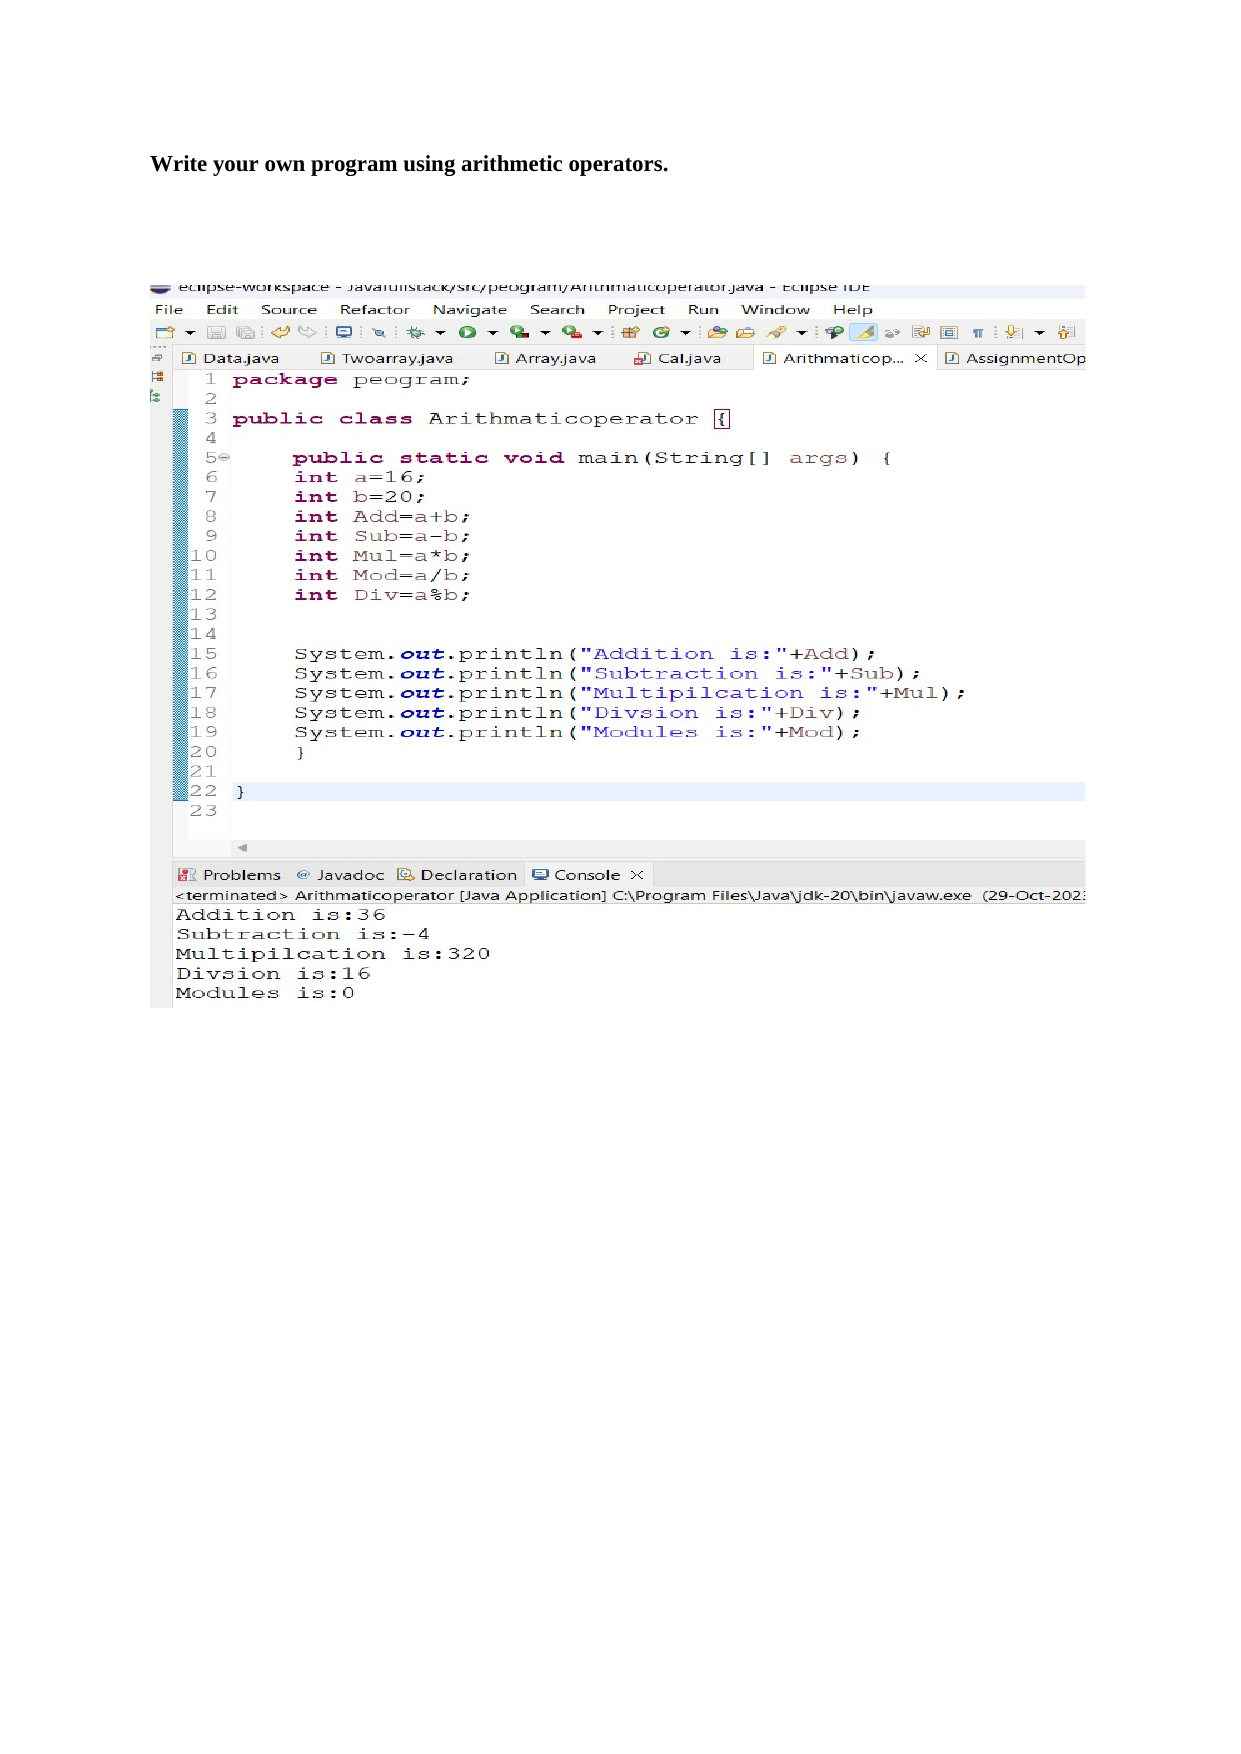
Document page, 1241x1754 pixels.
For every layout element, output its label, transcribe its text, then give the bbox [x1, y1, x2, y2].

picture [150, 285, 1086, 1008]
text Write your own program using arithmetic operators. [150, 150, 1090, 176]
